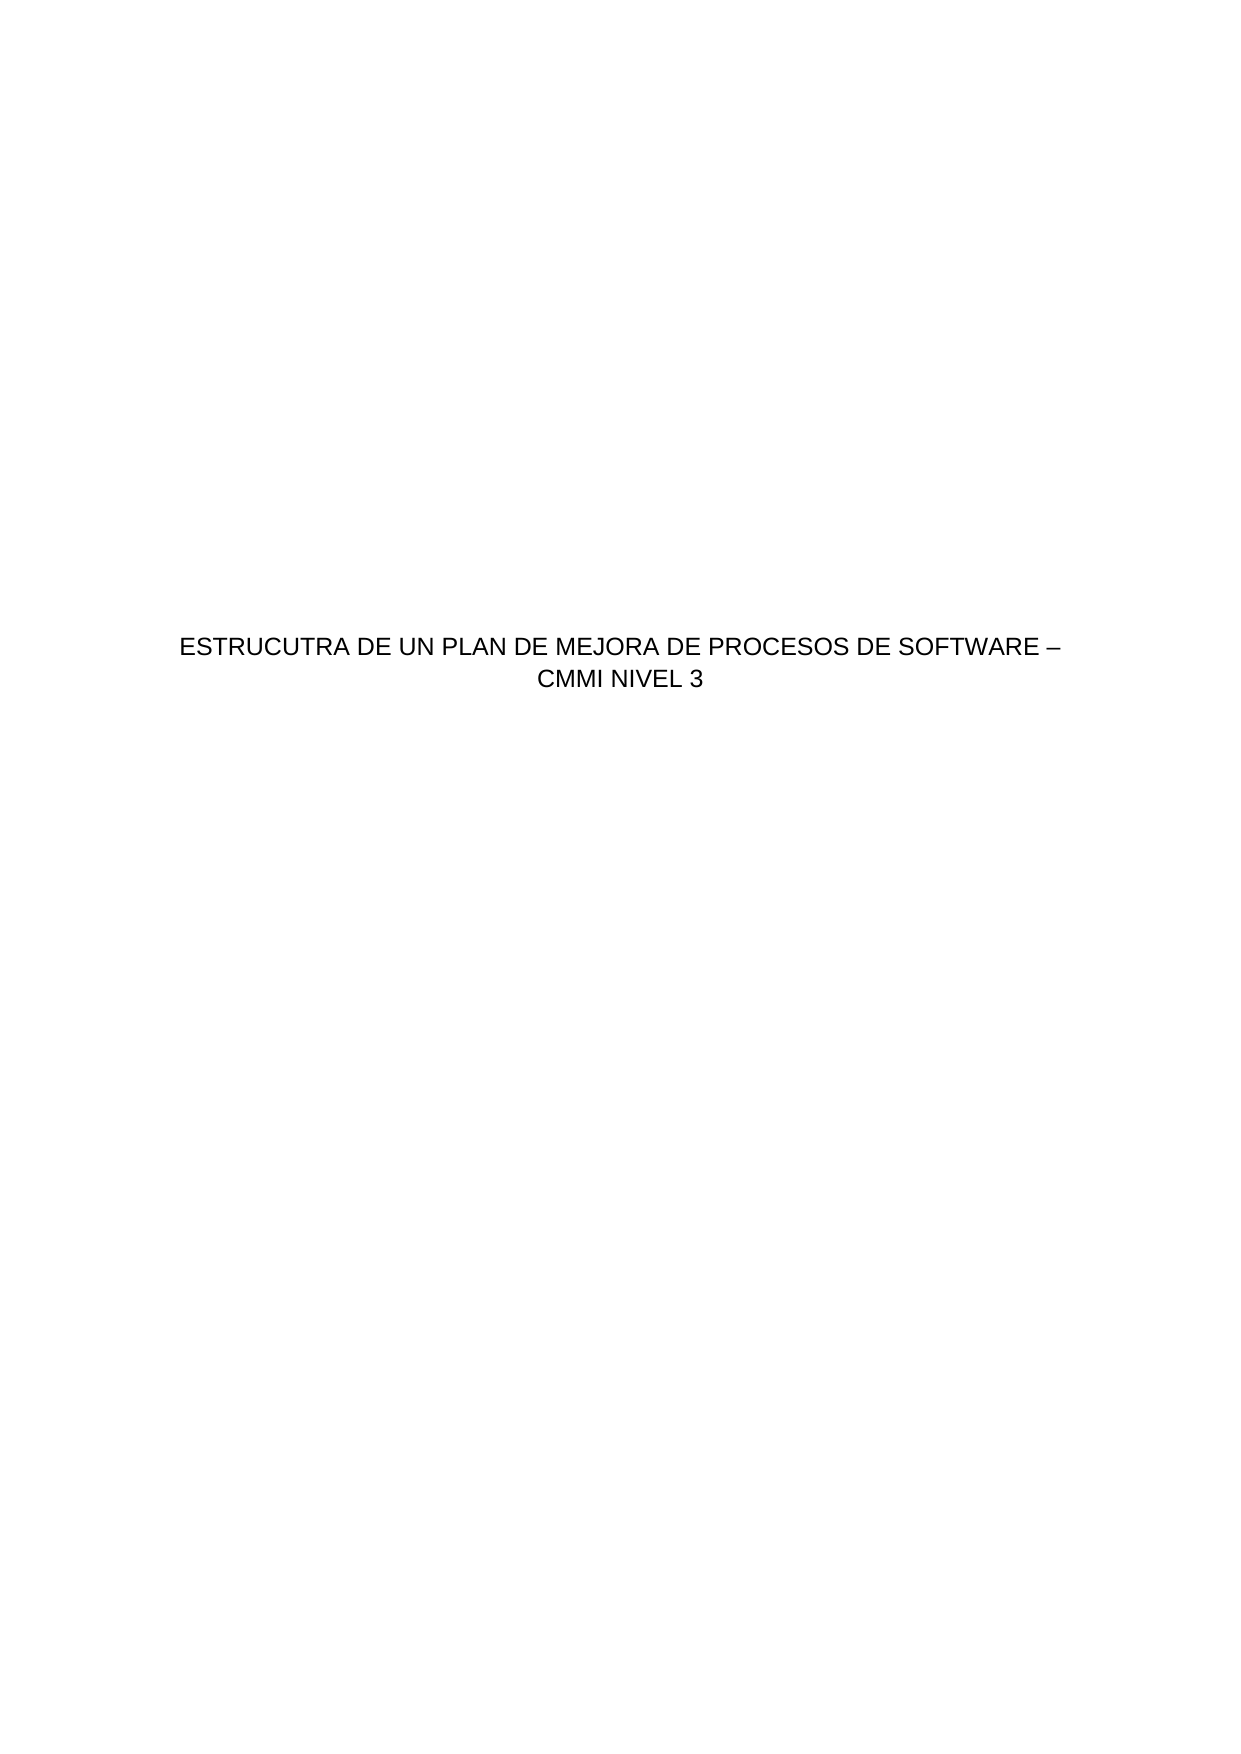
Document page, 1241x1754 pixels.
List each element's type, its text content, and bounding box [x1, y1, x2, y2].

text ESTRUCUTRA DE UN PLAN DE MEJORA DE PROCESOS DE SOFTWARE – CMMI NIVEL 3 [177, 631, 1063, 693]
